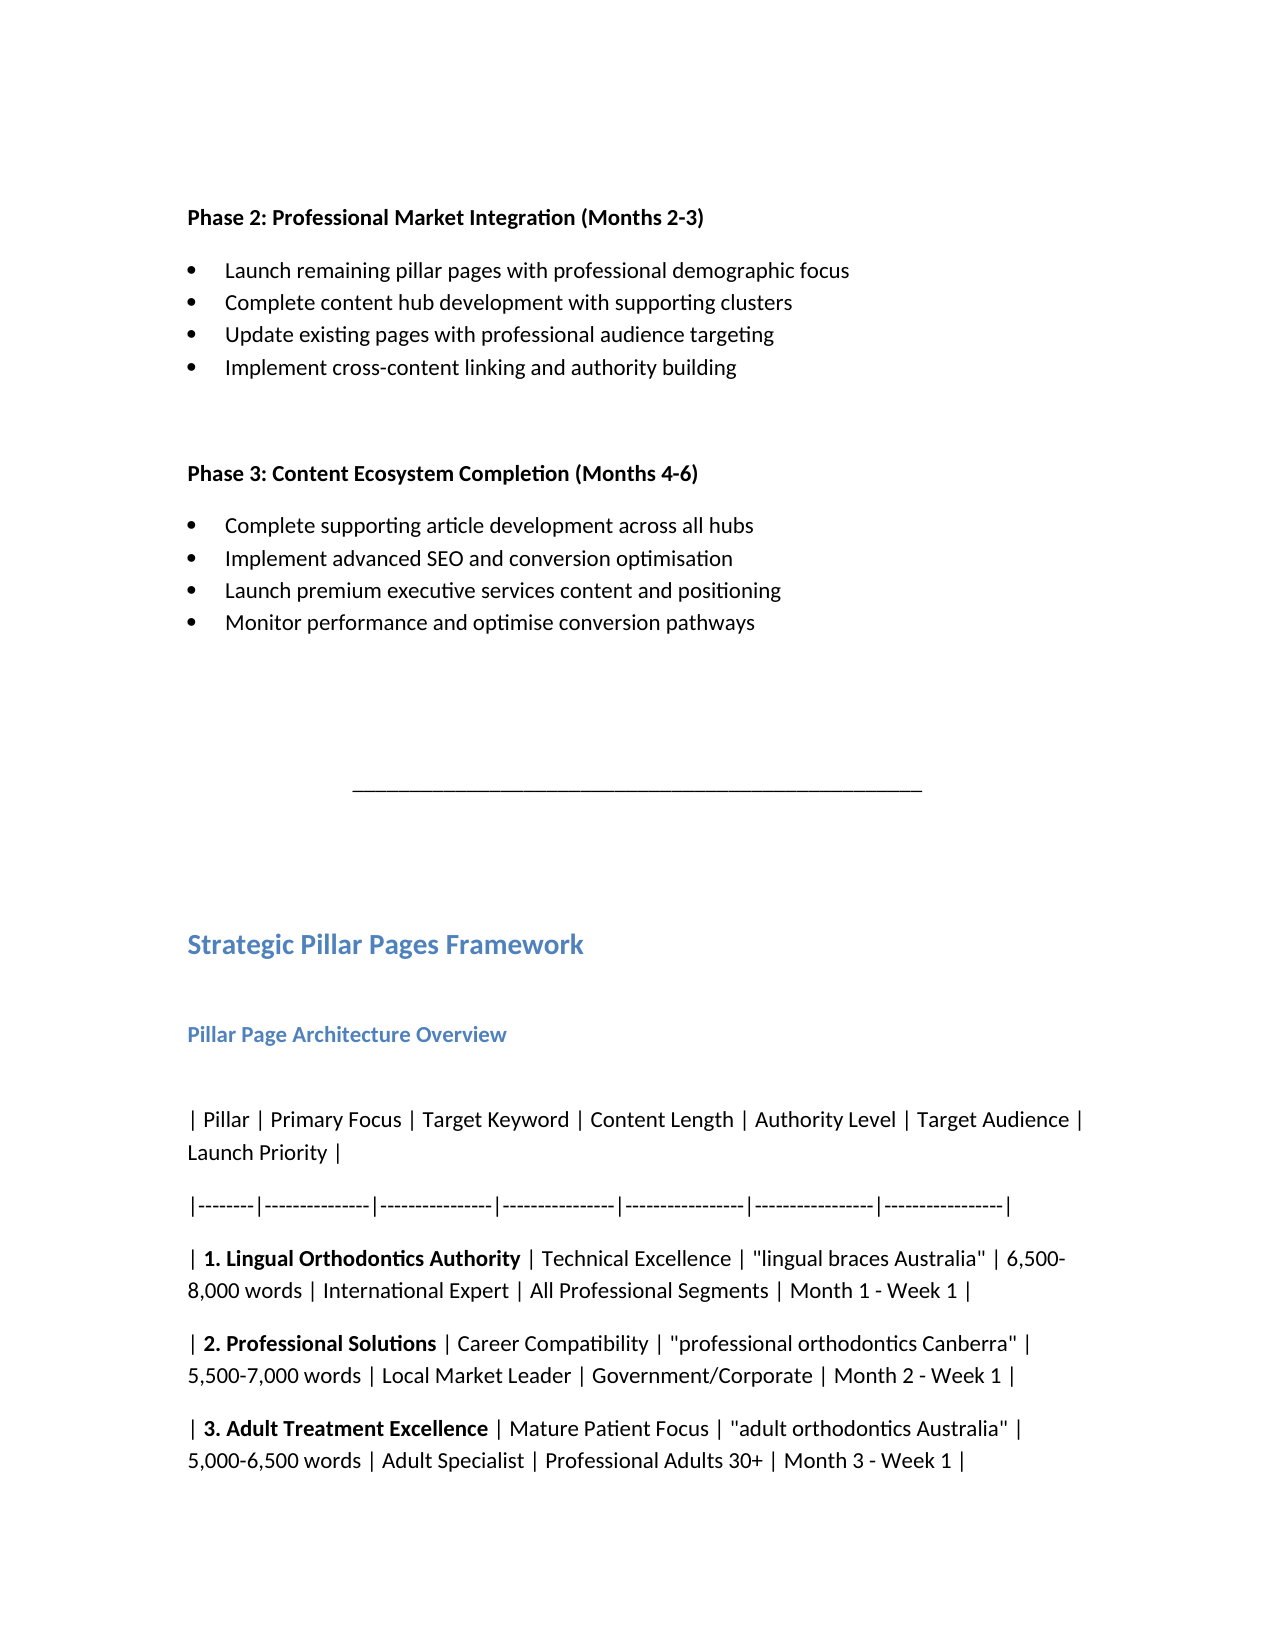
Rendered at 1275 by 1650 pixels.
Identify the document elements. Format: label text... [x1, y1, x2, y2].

list Launch remaining pillar pages with professional demographic focus [187, 256, 1087, 284]
list Launch premium executive services content and positioning [187, 576, 1087, 604]
text | 2. Professional Solutions | Career Compatibility | "professional orthodontics Canberra" | 5,500-7,000 words | Local Market Leader | Government/Corporate | Month 2 - Week 1 | [187, 1329, 1087, 1389]
text |--------|---------------|----------------|----------------|-----------------|-----------------|-----------------| [187, 1191, 1087, 1219]
text | 3. Adult Treatment Excellence | Mature Patient Focus | "adult orthodontics Australia" | 5,000-6,500 words | Adult Specialist | Professional Adults 30+ | Month 3 - Week 1 | [187, 1414, 1087, 1474]
subtitle Strategic Pillar Pages Framework [187, 926, 1087, 962]
list Monitor performance and optimise conversion pathways [187, 608, 1087, 636]
text Phase 3: Content Ecosystem Completion (Months 4-6) [187, 459, 1087, 487]
text __________________________________________________ [187, 767, 1087, 795]
text | 1. Lingual Orthodontics Authority | Technical Excellence | "lingual braces Australia" | 6,500-8,000 words | International Expert | All Professional Segments | Month 1 - Week 1 | [187, 1244, 1087, 1304]
text | Pillar | Primary Focus | Target Keyword | Content Length | Authority Level | Target Audience | Launch Priority | [187, 1106, 1087, 1166]
list Implement advanced SEO and conversion optimisation [187, 544, 1087, 572]
list Update existing pages with professional audience targeting [187, 320, 1087, 348]
list Complete content hub development with supporting clusters [187, 288, 1087, 316]
text Phase 2: Professional Market Integration (Months 2-3) [187, 203, 1087, 231]
list Complete supporting article development across all hubs [187, 512, 1087, 540]
subtitle Pillar Page Architecture Overview [187, 1020, 1087, 1048]
list Implement cross-content linking and authority building [187, 353, 1087, 381]
